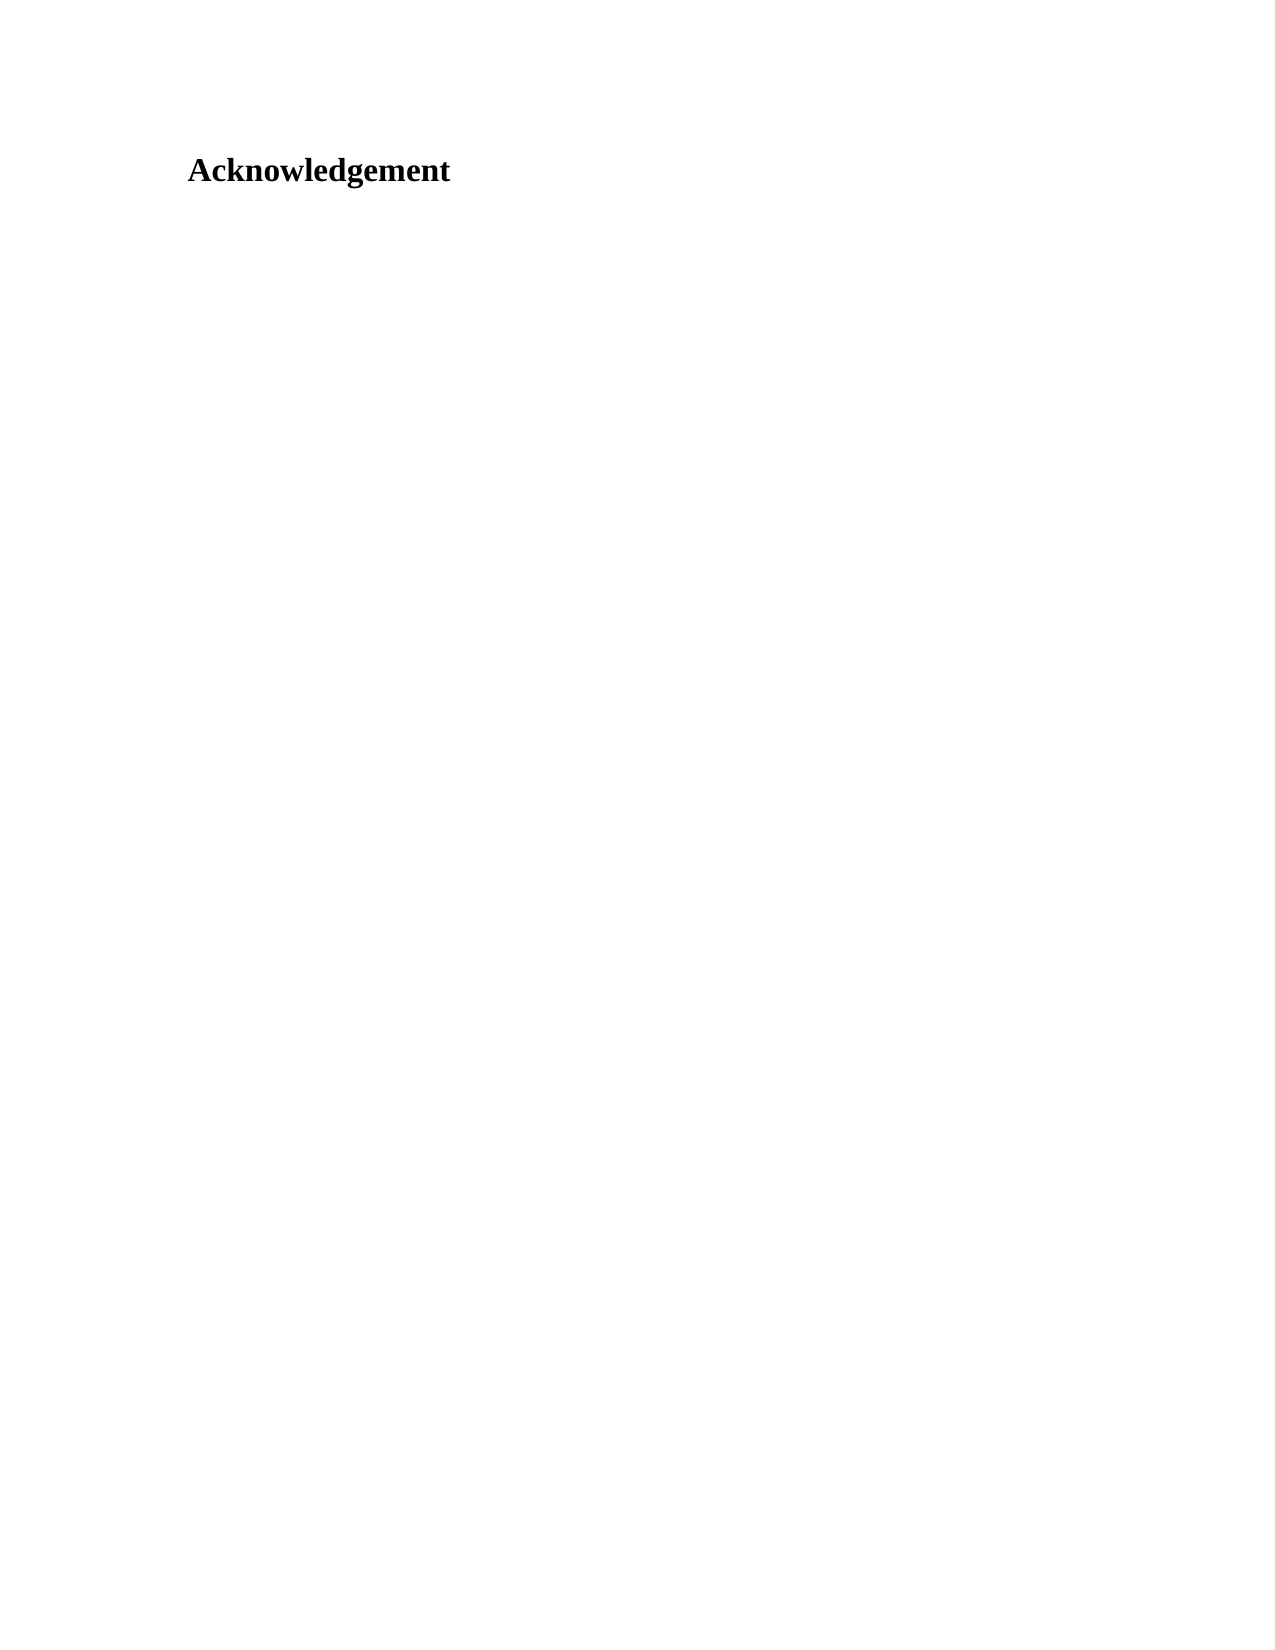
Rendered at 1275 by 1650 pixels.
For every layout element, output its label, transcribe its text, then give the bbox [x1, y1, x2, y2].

text Acknowledgement [187, 150, 1087, 188]
